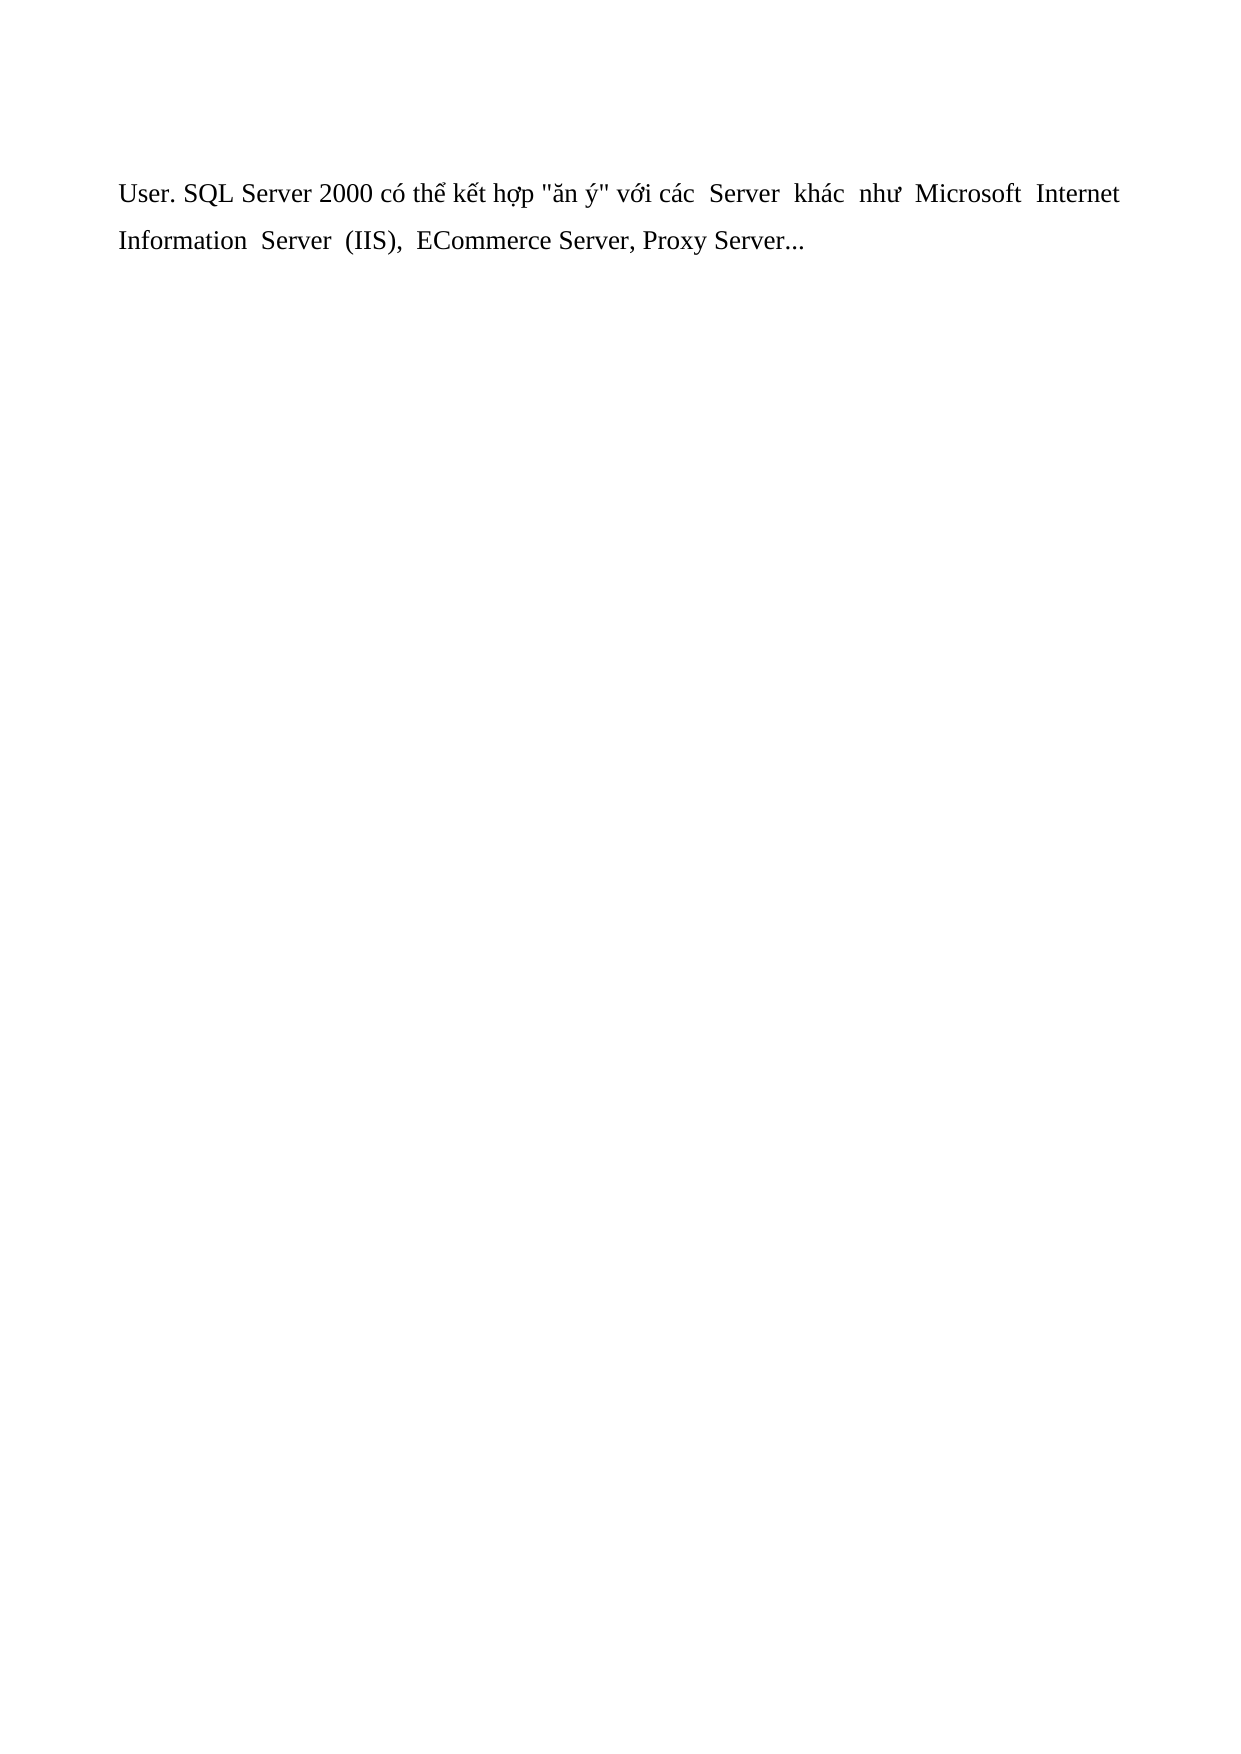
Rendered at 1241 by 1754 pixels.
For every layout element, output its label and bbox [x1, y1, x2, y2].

text [118, 177, 1122, 255]
